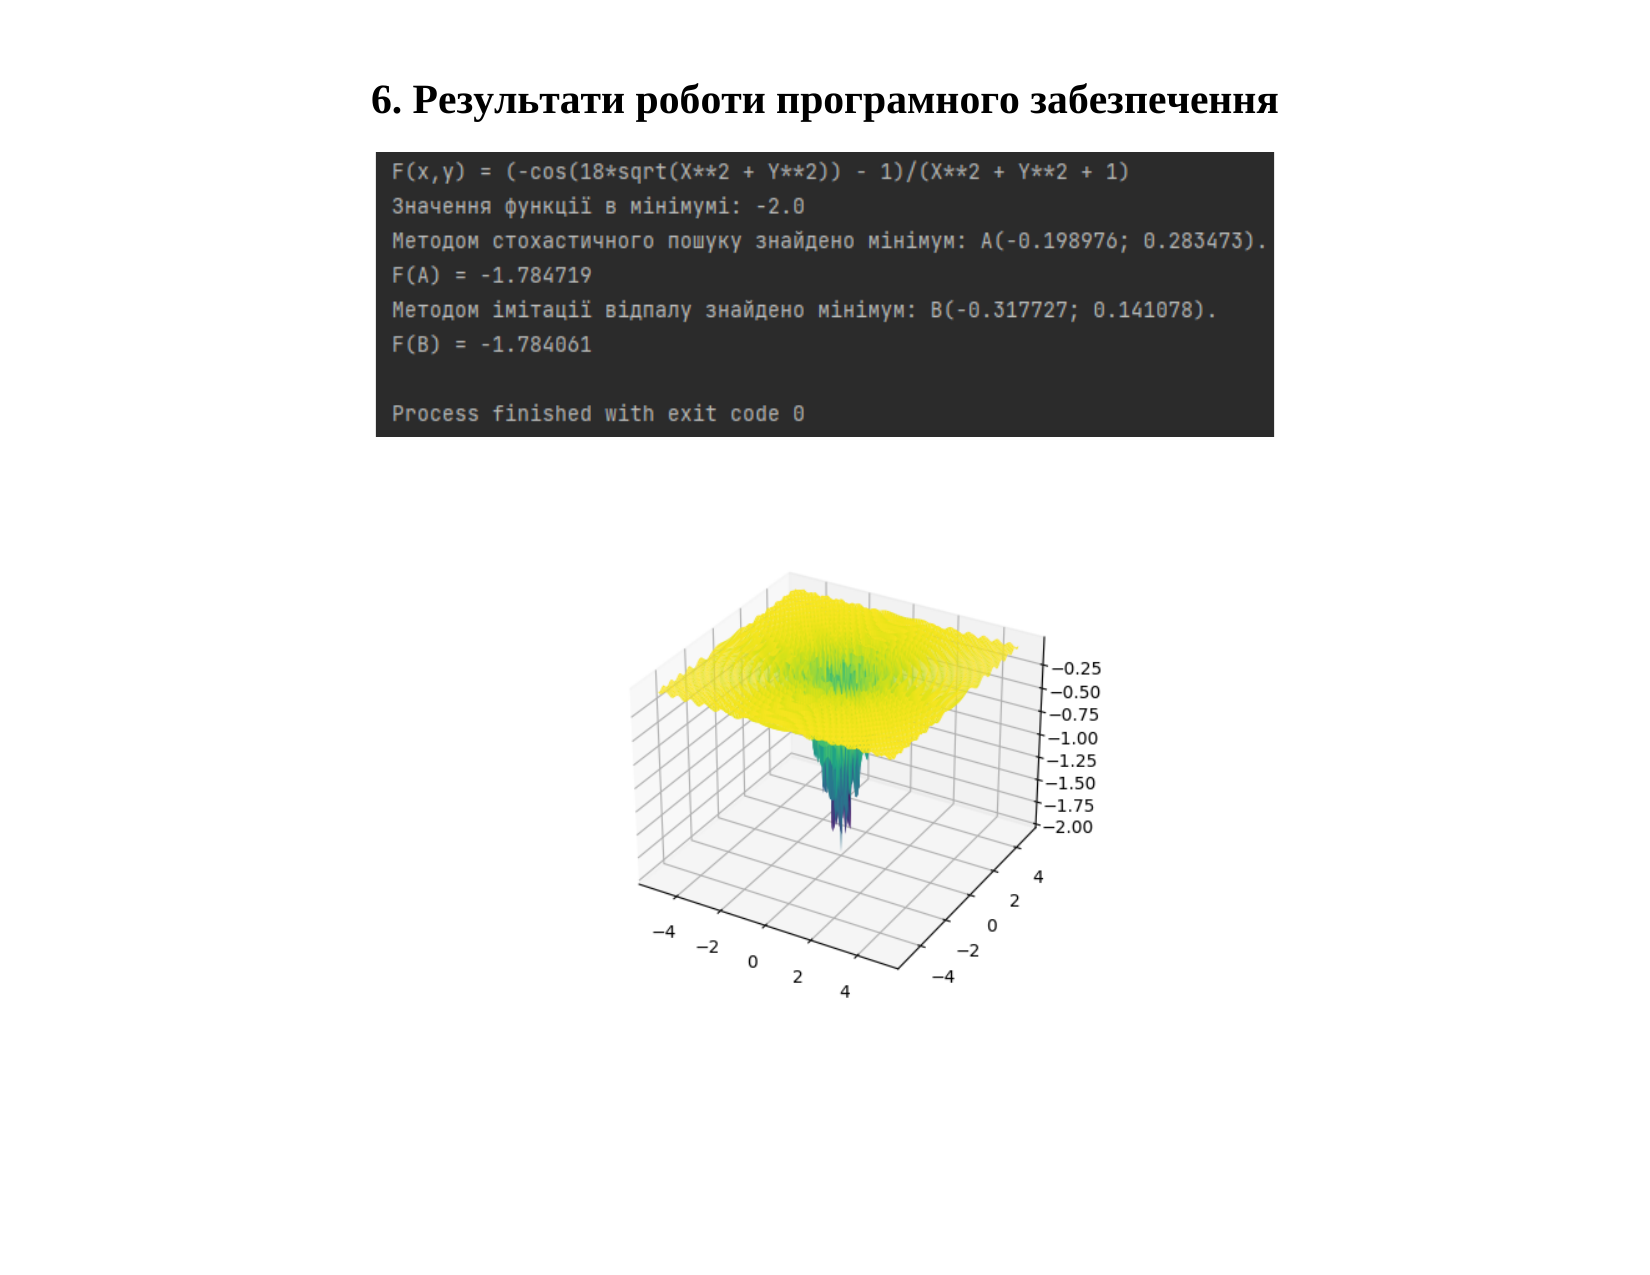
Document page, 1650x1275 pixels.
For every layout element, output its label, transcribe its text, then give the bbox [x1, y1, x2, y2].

text 6. Результати роботи програмного забезпечення [75, 75, 1575, 123]
picture [375, 152, 1275, 437]
picture [426, 465, 1224, 1064]
